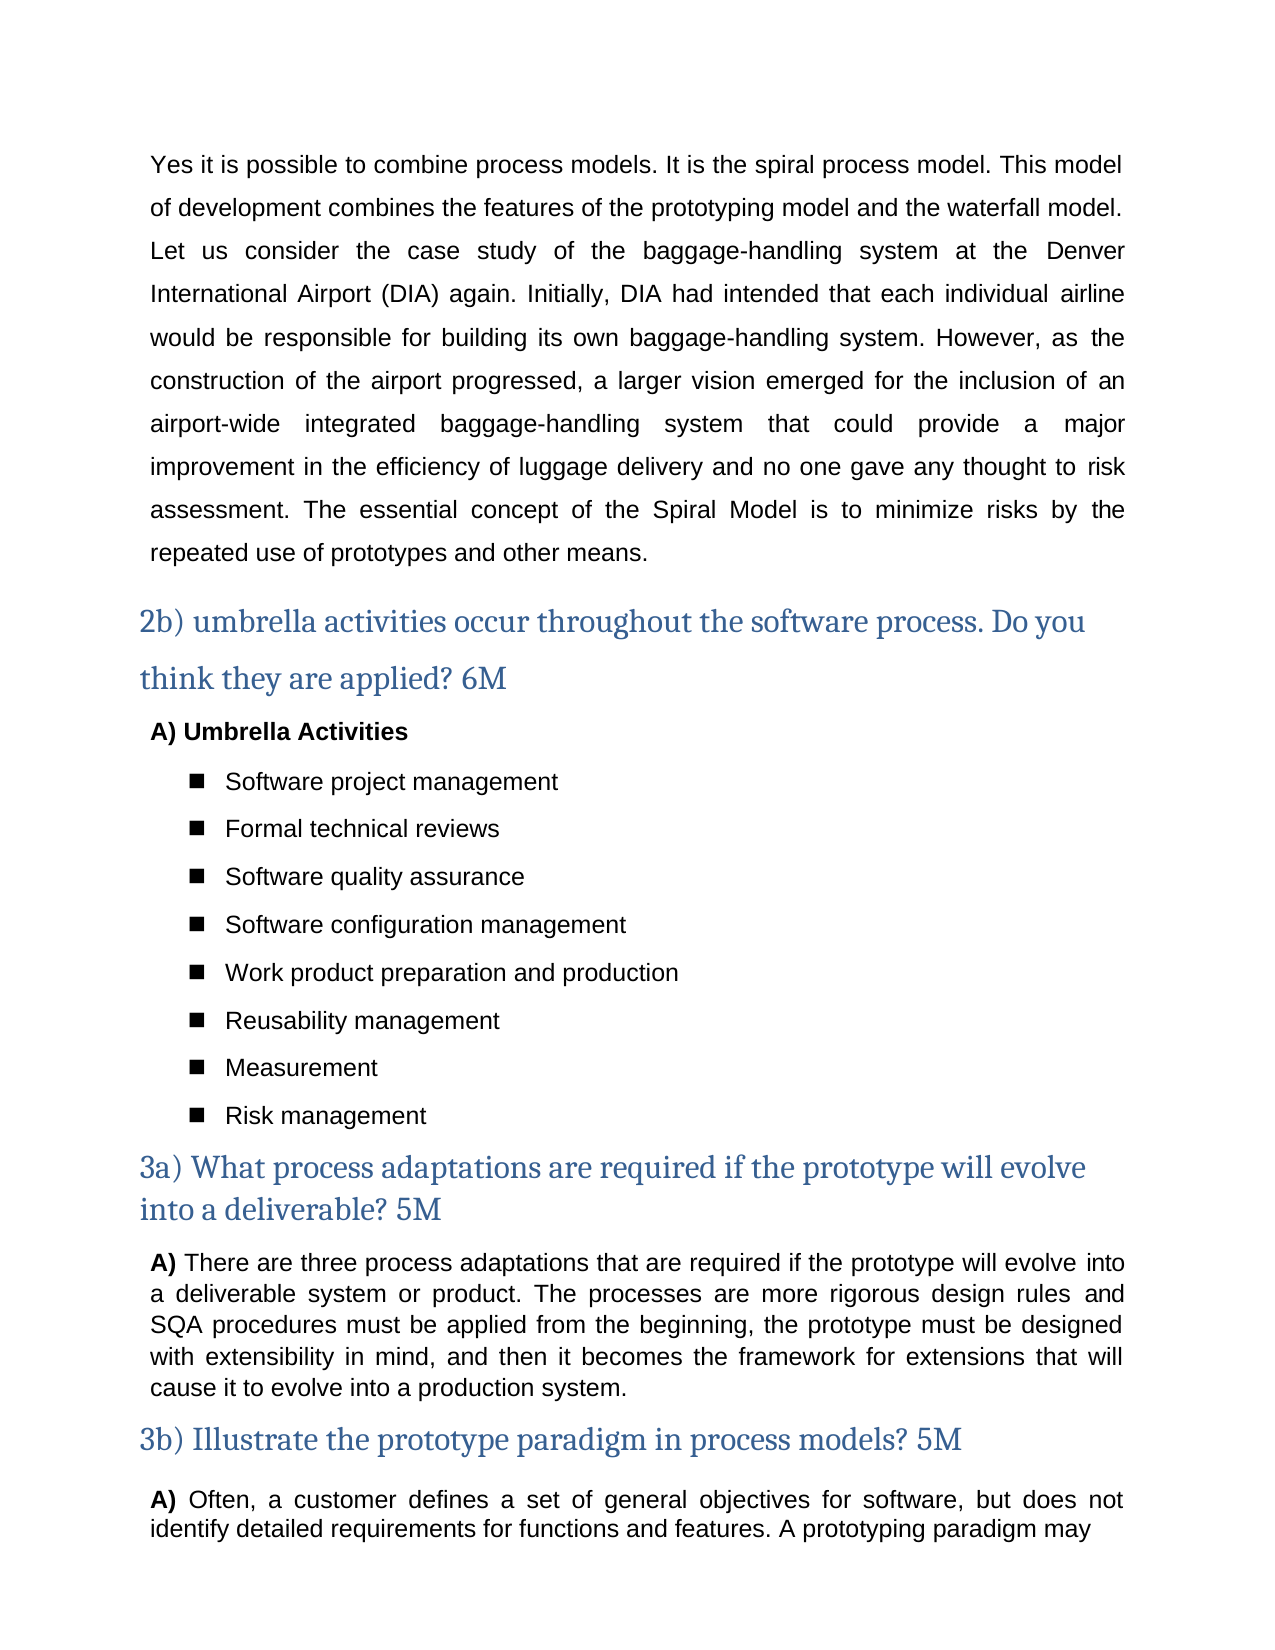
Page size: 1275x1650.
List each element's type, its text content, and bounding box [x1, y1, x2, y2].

list Umbrella Activities [150, 717, 1137, 746]
list Work product preparation and production [187, 958, 1137, 987]
subtitle 3a) What process adaptations are required if the prototype will evolve into a deliverable? 5M [139, 1149, 1125, 1229]
subtitle 2b) umbrella activities occur throughout the software process. Do you think they are applied? 6M [139, 602, 1125, 698]
text A) There are three process adaptations that are required if the prototype will evolve into a deliverable system or product. The processes are more rigorous design rules and SQA procedures must be applied from the beginning, the prototype must be designed with extensibility in mind, and then it becomes the framework for extensions that will cause it to evolve into a production system. [150, 1248, 1125, 1401]
list Formal technical reviews [187, 814, 1137, 843]
list Software quality assurance [187, 862, 1137, 891]
list Risk management [187, 1101, 1137, 1130]
list Reusability management [187, 1006, 1137, 1034]
list Software project management [187, 767, 1137, 796]
list Measurement [187, 1053, 1137, 1082]
text Yes it is possible to combine process models. It is the spiral process model. This model of development combines the features of the prototyping model and the waterfall model. Let us consider the case study of the baggage-handling system at the Denver International Airport (DIA) again. Initially, DIA had intended that each individual airline would be responsible for building its own baggage-handling system. However, as the construction of the airport progressed, a larger vision emerged for the inclusion of an airport-wide integrated baggage-handling system that could provide a major improvement in the efficiency of luggage delivery and no one gave any thought to risk assessment. The essential concept of the Spiral Model is to minimize risks by the repeated use of prototypes and other means. [150, 150, 1125, 567]
text A) Often, a customer defines a set of general objectives for software, but does not identify detailed requirements for functions and features. A prototyping paradigm may [150, 1485, 1125, 1542]
subtitle 3b) Illustrate the prototype paradigm in process models? 5M [139, 1420, 1137, 1458]
list Software configuration management [187, 910, 1137, 939]
